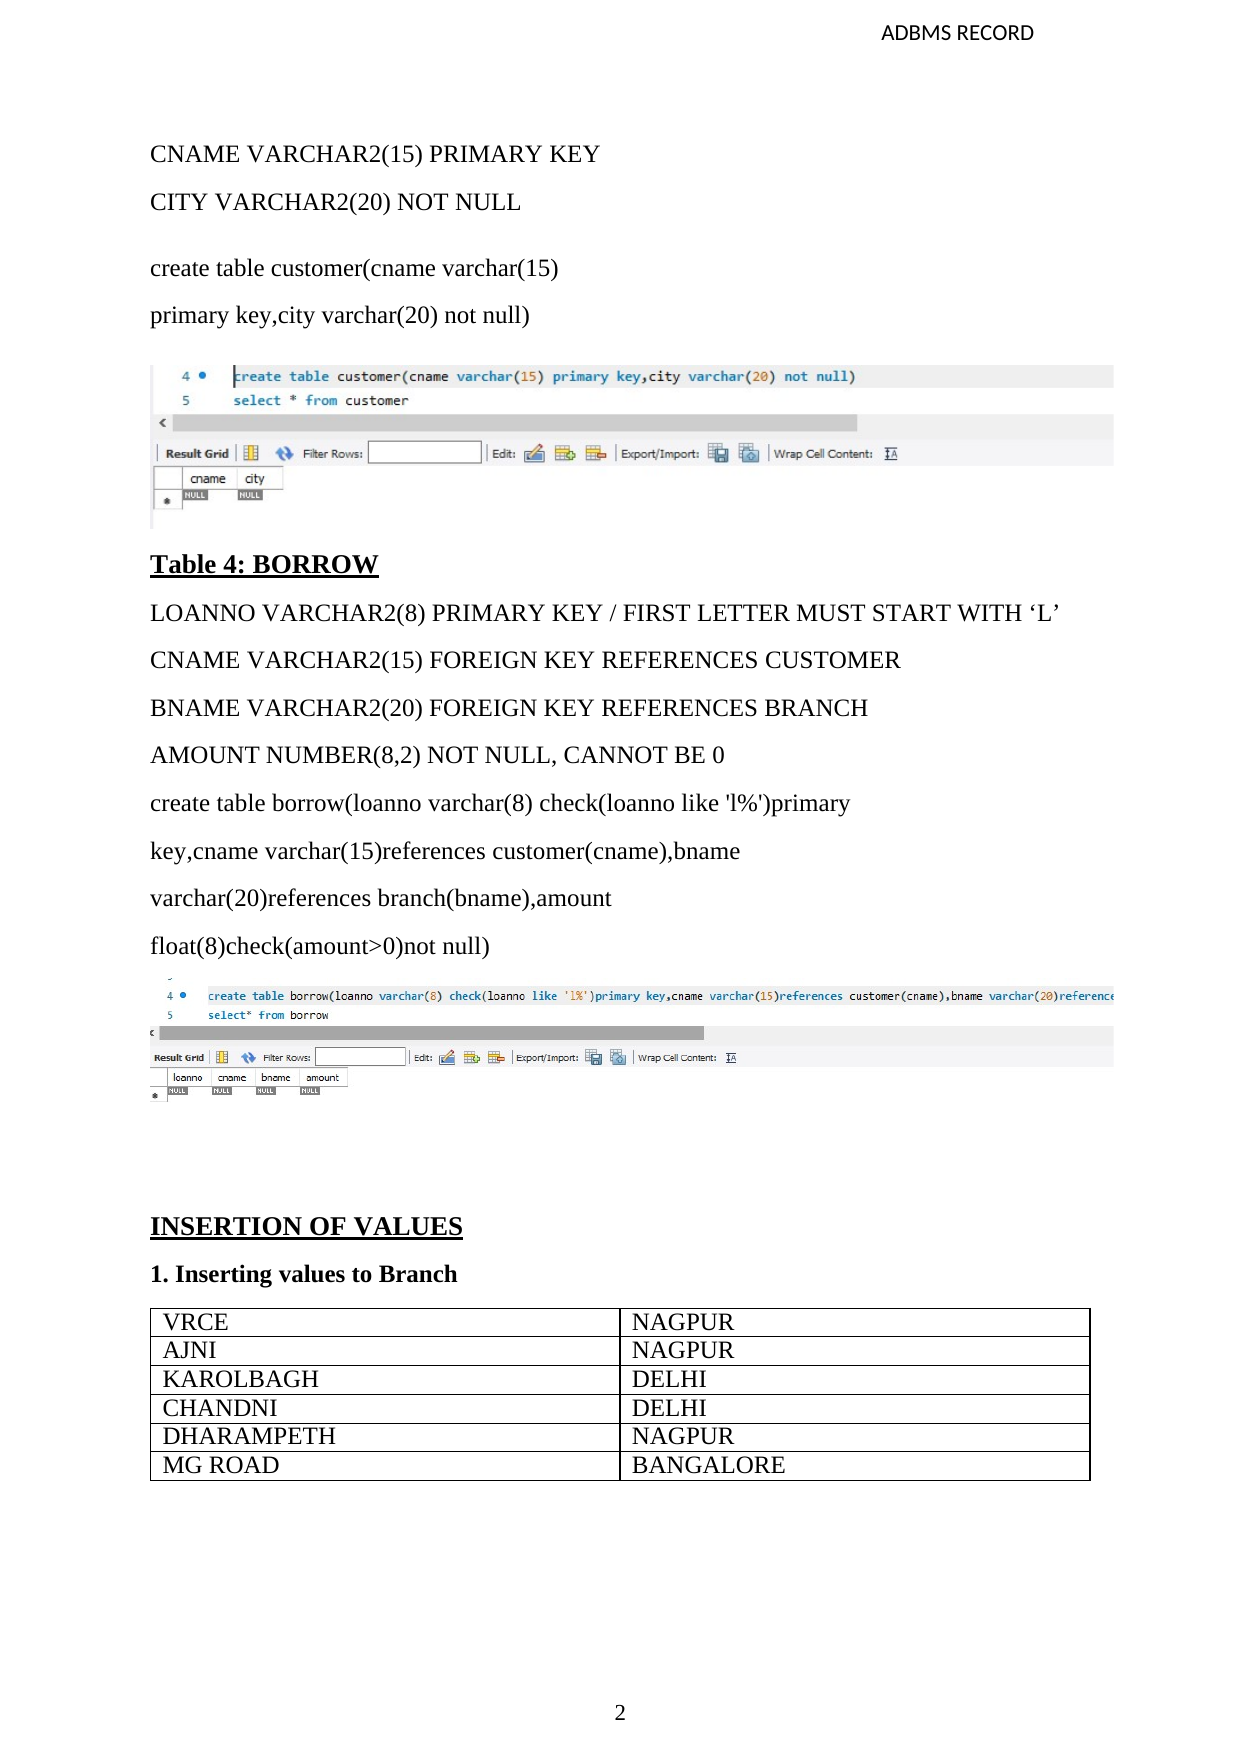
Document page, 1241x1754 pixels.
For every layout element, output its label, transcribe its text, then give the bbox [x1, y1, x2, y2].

table_cell CHANDNI [151, 1395, 619, 1422]
table_cell DELHI [621, 1395, 1089, 1422]
subtitle Table 4: BORROW [150, 548, 1103, 579]
table_cell KAROLBAGH [151, 1366, 619, 1393]
table_header NAGPUR [621, 1309, 1089, 1336]
table_header VRCE [151, 1309, 619, 1336]
text LOANNO VARCHAR2(8) PRIMARY KEY / FIRST LETTER MUST START WITH ‘L’ CNAME VARCHAR2(15) FOREIGN KEY REFERENCES CUSTOMER [150, 598, 1063, 674]
text INSERTION OF VALUES [150, 1210, 871, 1241]
text CNAME VARCHAR2(15) PRIMARY KEY CITY VARCHAR2(20) NOT NULL [150, 139, 602, 216]
table_cell DHARAMPETH [151, 1424, 619, 1451]
list Inserting values to Branch [150, 1261, 1103, 1288]
text create table borrow(loanno varchar(8) check(loanno like 'l%')primary key,cname varchar(15)references customer(cname),bname varchar(20)references branch(bname),amount float(8)check(amount>0)not null) [150, 788, 871, 960]
picture [150, 978, 1114, 1144]
picture [150, 365, 1114, 529]
table_cell AJNI [151, 1337, 619, 1365]
table_cell NAGPUR [621, 1337, 1089, 1365]
table_cell BANGALORE [621, 1452, 1089, 1480]
table_cell DELHI [621, 1366, 1089, 1393]
text BNAME VARCHAR2(20) FOREIGN KEY REFERENCES BRANCH AMOUNT NUMBER(8,2) NOT NULL, CANNOT BE 0 [150, 693, 871, 769]
text create table customer(cname varchar(15) primary key,city varchar(20) not null) [150, 253, 602, 329]
table_cell MG ROAD [151, 1452, 619, 1480]
table_cell NAGPUR [621, 1424, 1089, 1451]
